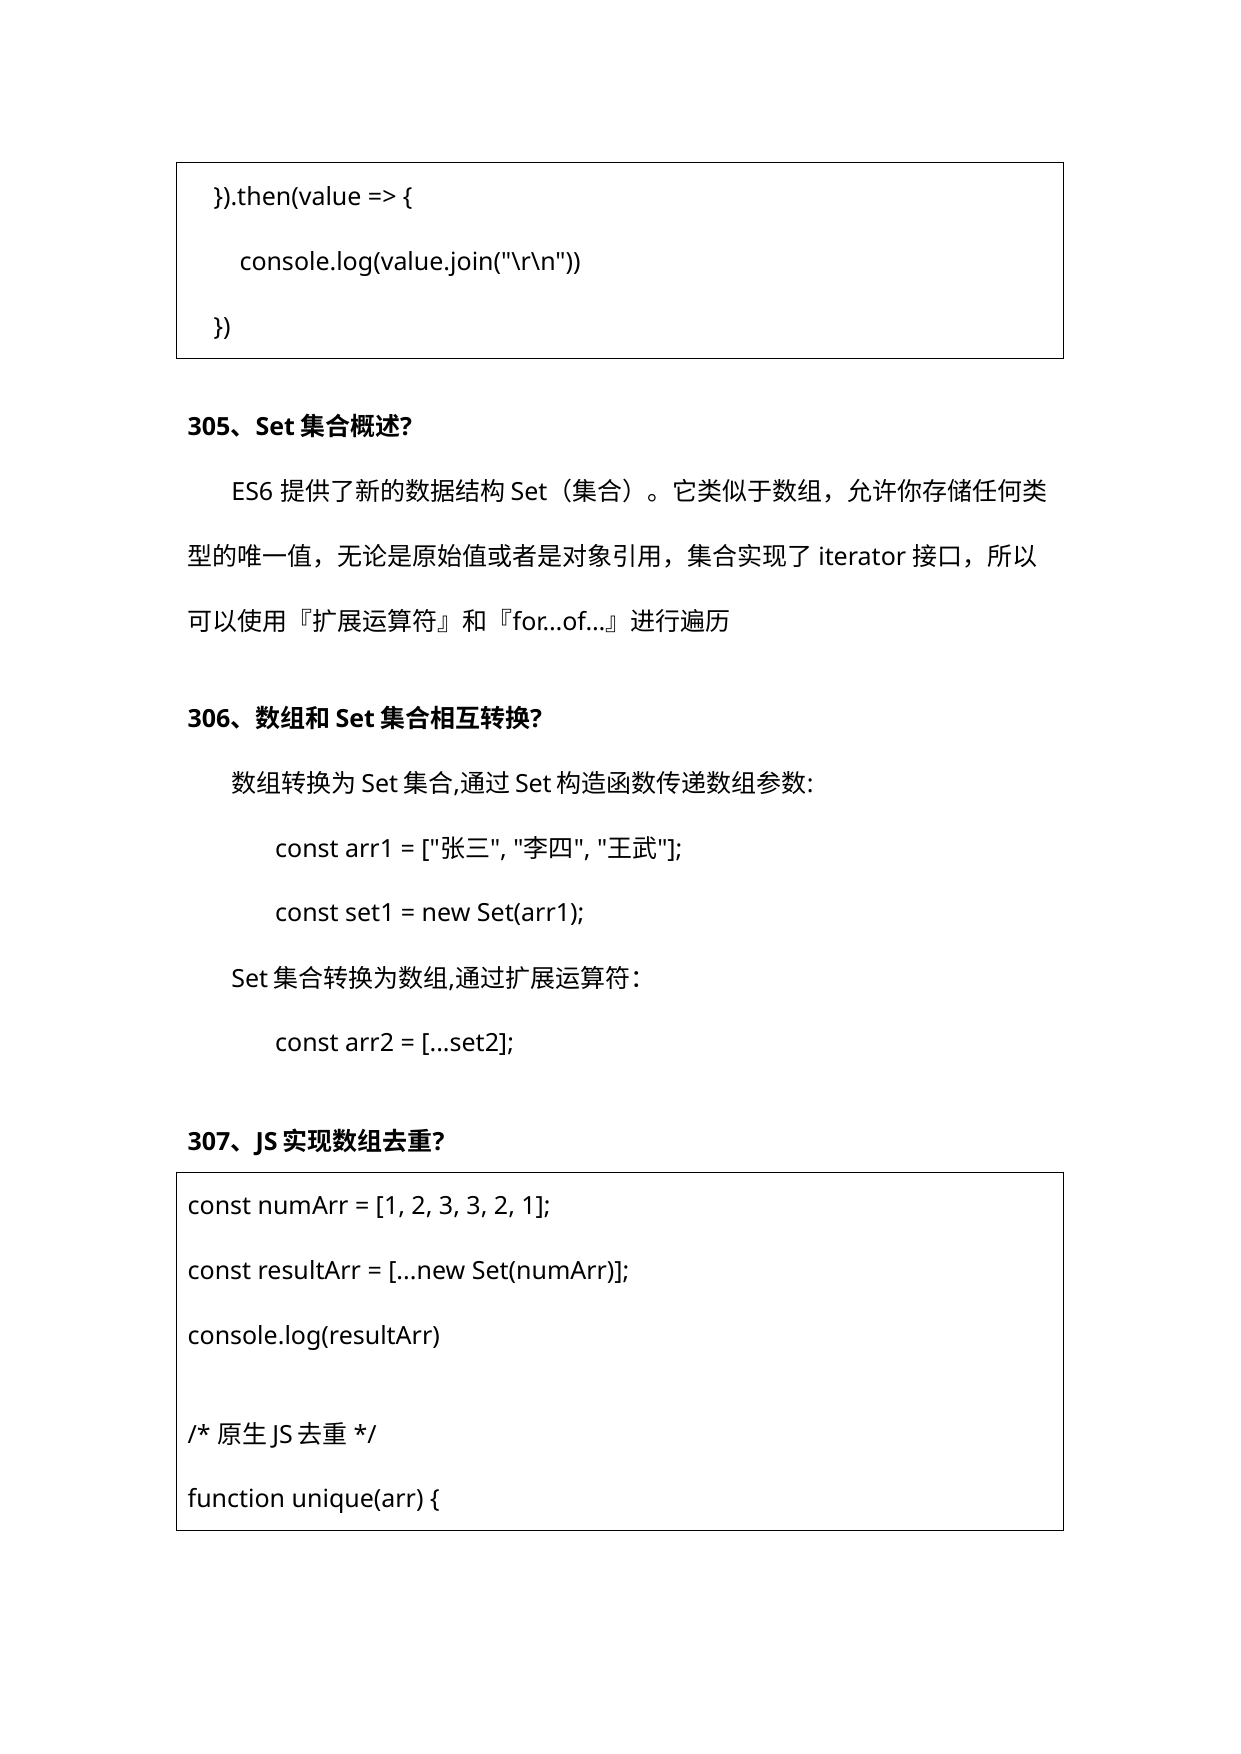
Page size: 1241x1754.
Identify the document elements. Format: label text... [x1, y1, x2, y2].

list const arr1 = ["张三", "李四", "王武"]; [231, 814, 1053, 879]
list const set1 = new Set(arr1); [231, 879, 1053, 944]
list 数组和Set集合相互转换? [187, 684, 1053, 749]
list Set集合概述? [187, 392, 1053, 457]
list const arr2 = [...set2]; [231, 1009, 1053, 1074]
list ES6 提供了新的数据结构 Set（集合）。它类似于数组，允许你存储任何类型的唯一值，无论是原始值或者是对象引用，集合实现了 iterator 接口，所以可以使用『扩展运算符』和『for…of…』进行遍历 [187, 457, 1053, 652]
list 数组转换为Set集合,通过Set构造函数传递数组参数: [187, 749, 1053, 814]
list JS实现数组去重? [187, 1107, 1053, 1172]
list Set集合转换为数组,通过扩展运算符： [187, 944, 1053, 1009]
